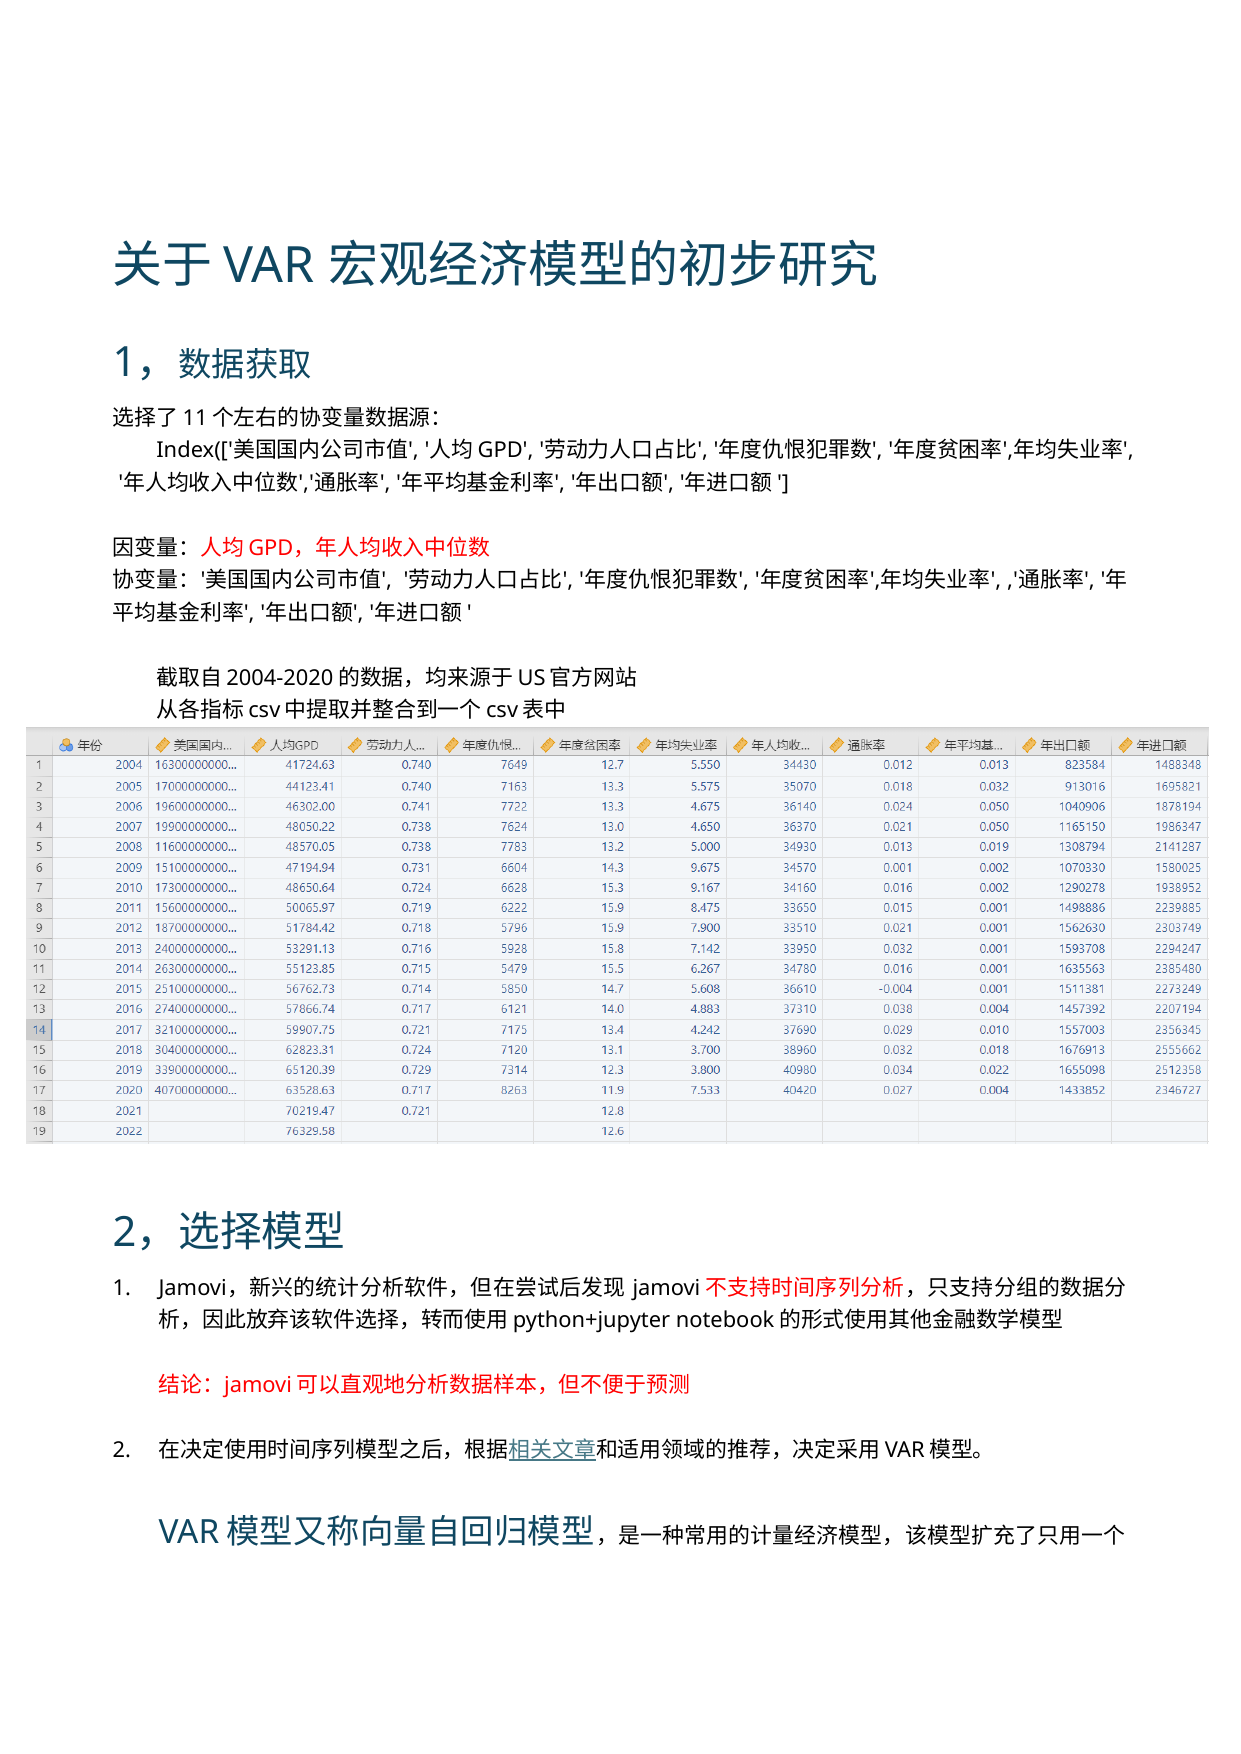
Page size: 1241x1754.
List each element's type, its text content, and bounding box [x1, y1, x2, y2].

subtitle 关于 VAR 宏观经济模型的初步研究 [112, 212, 1128, 309]
subtitle 2，选择模型 [112, 1196, 1128, 1261]
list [158, 1497, 1128, 1562]
list 结论：jamovi可以直观地分析数据样本，但不便于预测 [158, 1367, 1128, 1399]
text 因变量：人均GPD，年人均收入中位数 [112, 529, 1128, 562]
text 截取自2004-2020的数据，均来源于US官方网站 [112, 659, 1128, 692]
text 协变量：'美国国内公司市值', '劳动力人口占比', '年度仇恨犯罪数', '年度贫困率',年均失业率', ,'通胀率', '年平均基金利率', '年出口额', '年进口额 ' [112, 562, 1128, 627]
text Index(['美国国内公司市值', '人均GPD', '劳动力人口占比', '年度仇恨犯罪数', '年度贫困率',年均失业率', '年人均收入中位数','通胀率', '年平均基金利率', '年出口额', '年进口额 '] [112, 432, 1128, 497]
text 从各指标csv中提取并整合到一个csv表中 [112, 692, 1128, 724]
list Jamovi，新兴的统计分析软件，但在尝试后发现jamovi不支持时间序列分析，只支持分组的数据分析，因此放弃该软件选择，转而使用python+jupyter notebook的形式使用其他金融数学模型 [112, 1269, 1128, 1334]
text 选择了11个左右的协变量数据源： [112, 399, 1128, 432]
picture [26, 727, 1209, 1144]
subtitle 1，数据获取 [112, 326, 1128, 391]
list 在决定使用时间序列模型之后，根据相关文章和适用领域的推荐，决定采用VAR模型。 [112, 1432, 1128, 1464]
